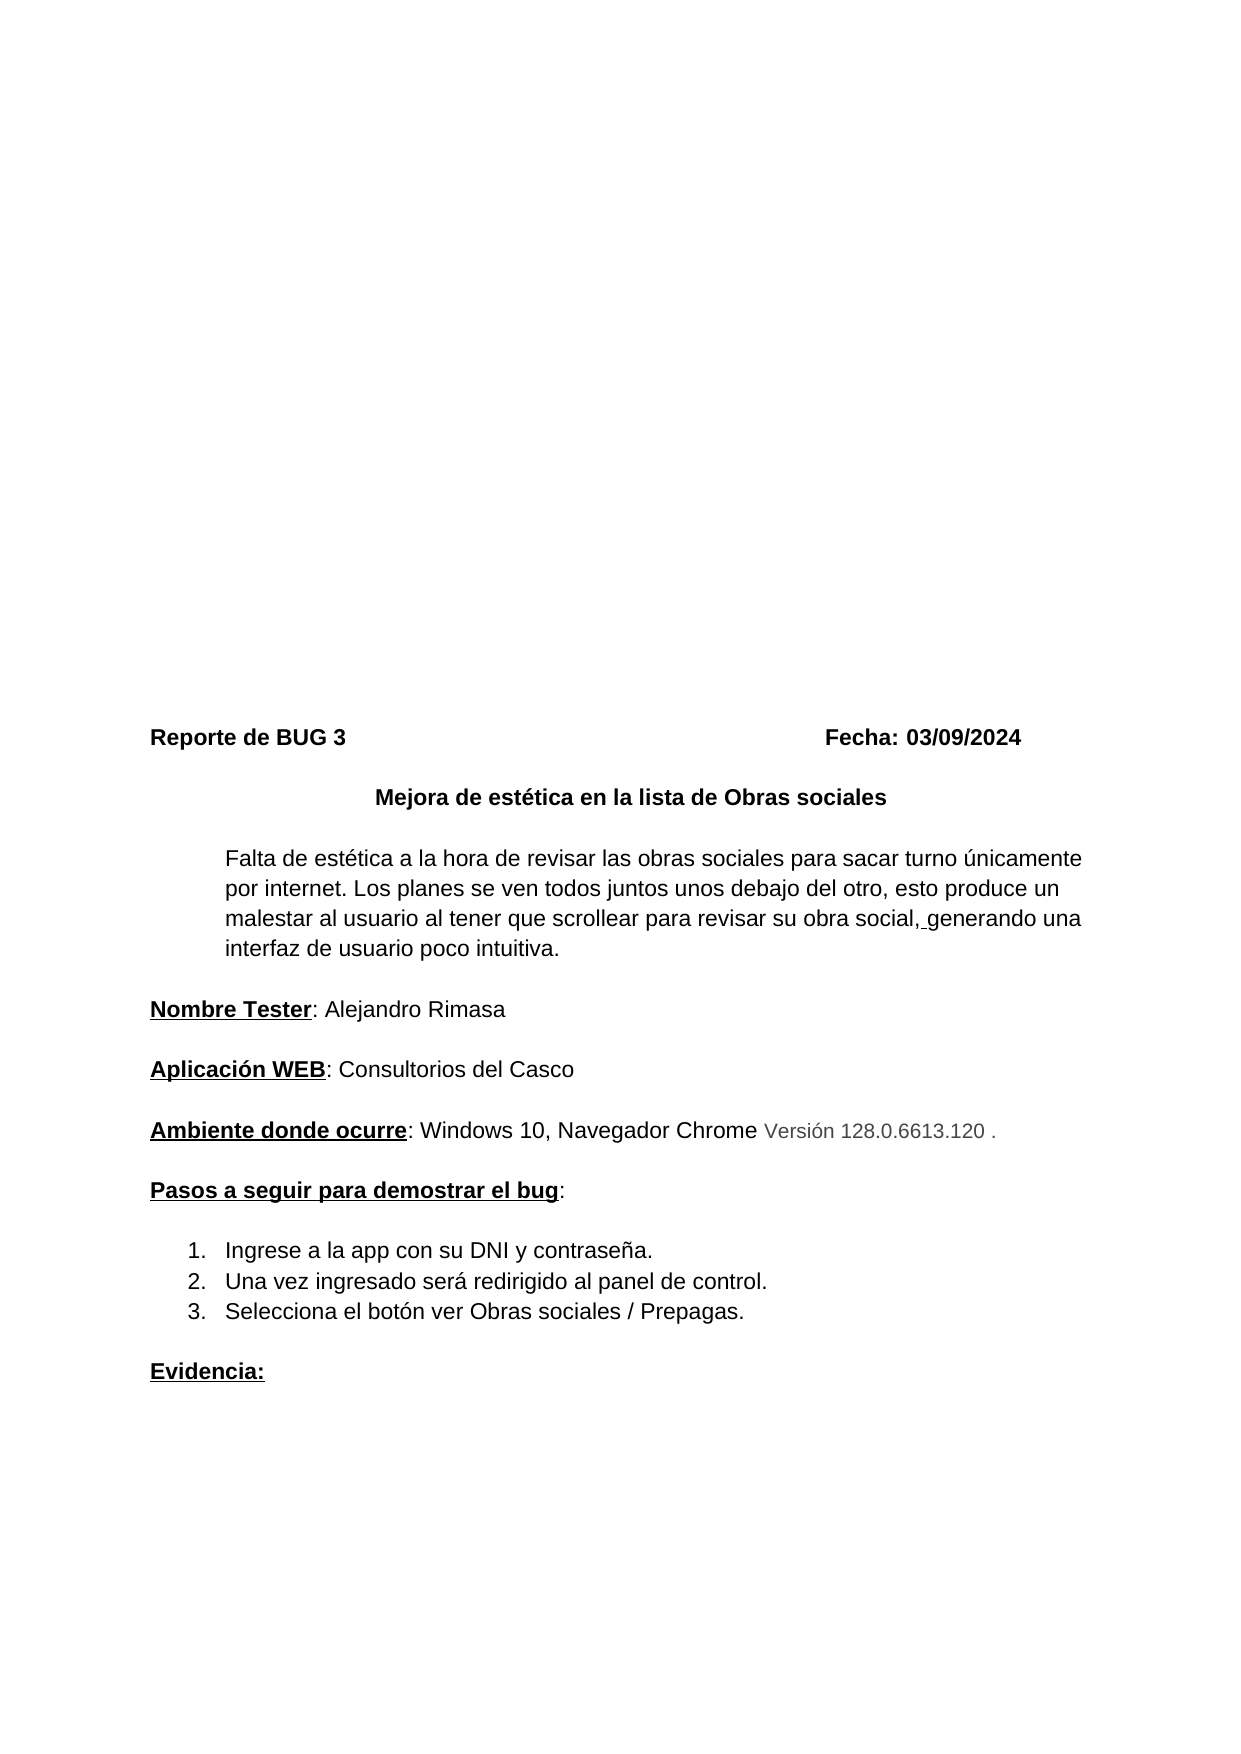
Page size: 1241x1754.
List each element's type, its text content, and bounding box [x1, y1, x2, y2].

text Pasos a seguir para demostrar el bug: [150, 1177, 1090, 1203]
list Ingrese a la app con su DNI y contraseña. [187, 1237, 1090, 1264]
list Una vez ingresado será redirigido al panel de control. [187, 1268, 1090, 1294]
text Reporte de BUG 3 Fecha: 03/09/2024 [150, 724, 1090, 750]
list Selecciona el botón ver Obras sociales / Prepagas. [187, 1298, 1090, 1324]
text Falta de estética a la hora de revisar las obras sociales para sacar turno únicamente por internet. Los planes se ven todos juntos unos debajo del otro, esto produce un malestar al usuario al tener que scrollear para revisar su obra social, generando una interfaz de usuario poco intuitiva. [225, 845, 1090, 962]
text Mejora de estética en la lista de Obras sociales [300, 784, 1090, 811]
text Evidencia: [150, 1358, 1090, 1385]
text Nombre Tester: Alejandro Rimasa [150, 996, 1090, 1022]
text Aplicación WEB: Consultorios del Casco [150, 1056, 1090, 1083]
text Ambiente donde ocurre: Windows 10, Navegador Chrome Versión 128.0.6613.120 . [150, 1117, 1090, 1143]
